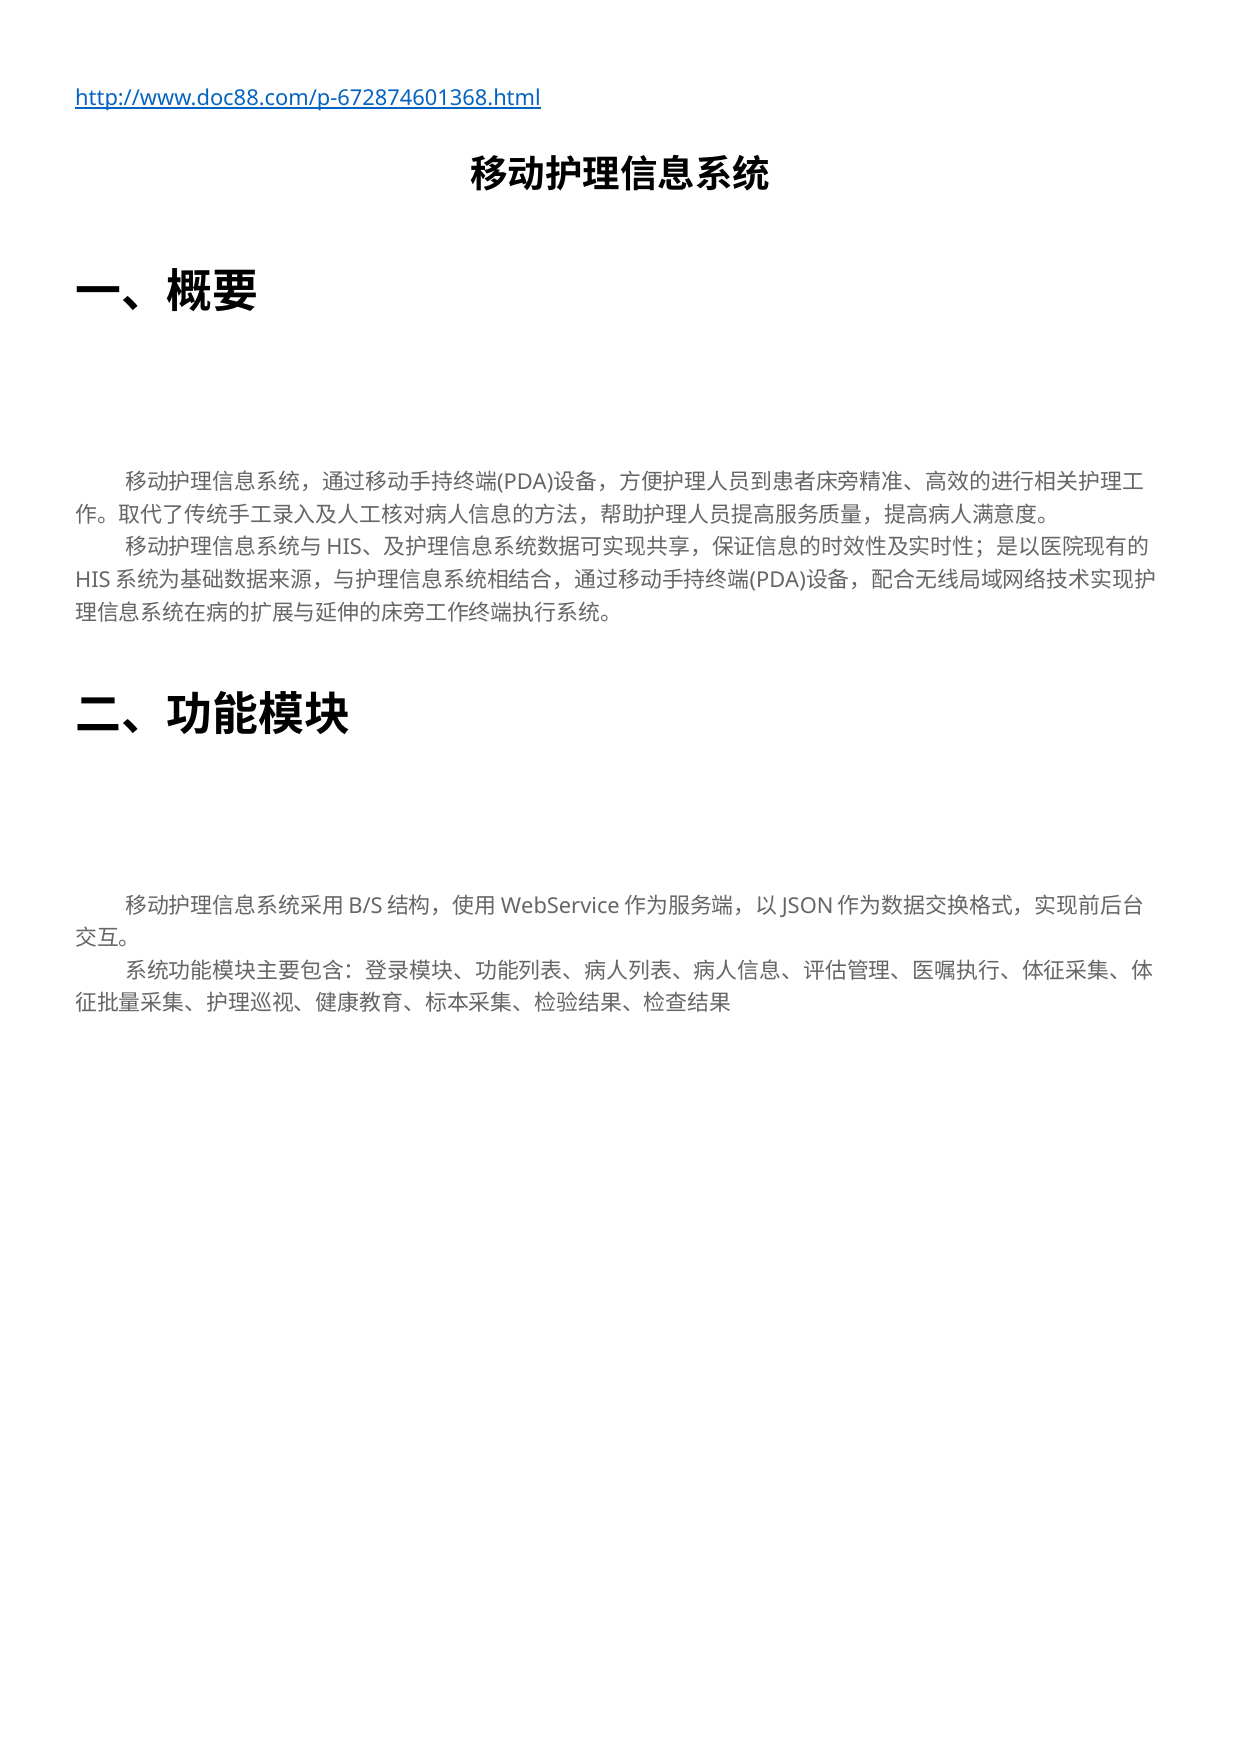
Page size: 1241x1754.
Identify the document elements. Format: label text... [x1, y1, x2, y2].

subtitle 二、功能模块 [75, 662, 1165, 759]
text 移动护理信息系统，通过移动手持终端(PDA)设备，方便护理人员到患者床旁精准、高效的进行相关护理工作。取代了传统手工录入及人工核对病人信息的方法，帮助护理人员提高服务质量，提高病人满意度。 [75, 464, 1165, 529]
text 移动护理信息系统采用B/S结构，使用WebService作为服务端，以JSON作为数据交换格式，实现前后台交互。 [75, 887, 1165, 952]
title 移动护理信息系统 [75, 138, 1165, 203]
text http://www.doc88.com/p-672874601368.html [75, 81, 1165, 113]
text 移动护理信息系统与HIS、及护理信息系统数据可实现共享，保证信息的时效性及实时性；是以医院现有的HIS系统为基础数据来源，与护理信息系统相结合，通过移动手持终端(PDA)设备，配合无线局域网络技术实现护理信息系统在病的扩展与延伸的床旁工作终端执行系统。 [75, 529, 1165, 627]
text 系统功能模块主要包含：登录模块、功能列表、病人列表、病人信息、评估管理、医嘱执行、体征采集、体征批量采集、护理巡视、健康教育、标本采集、检验结果、检查结果 [75, 952, 1165, 1017]
subtitle 一、概要 [75, 239, 1165, 336]
